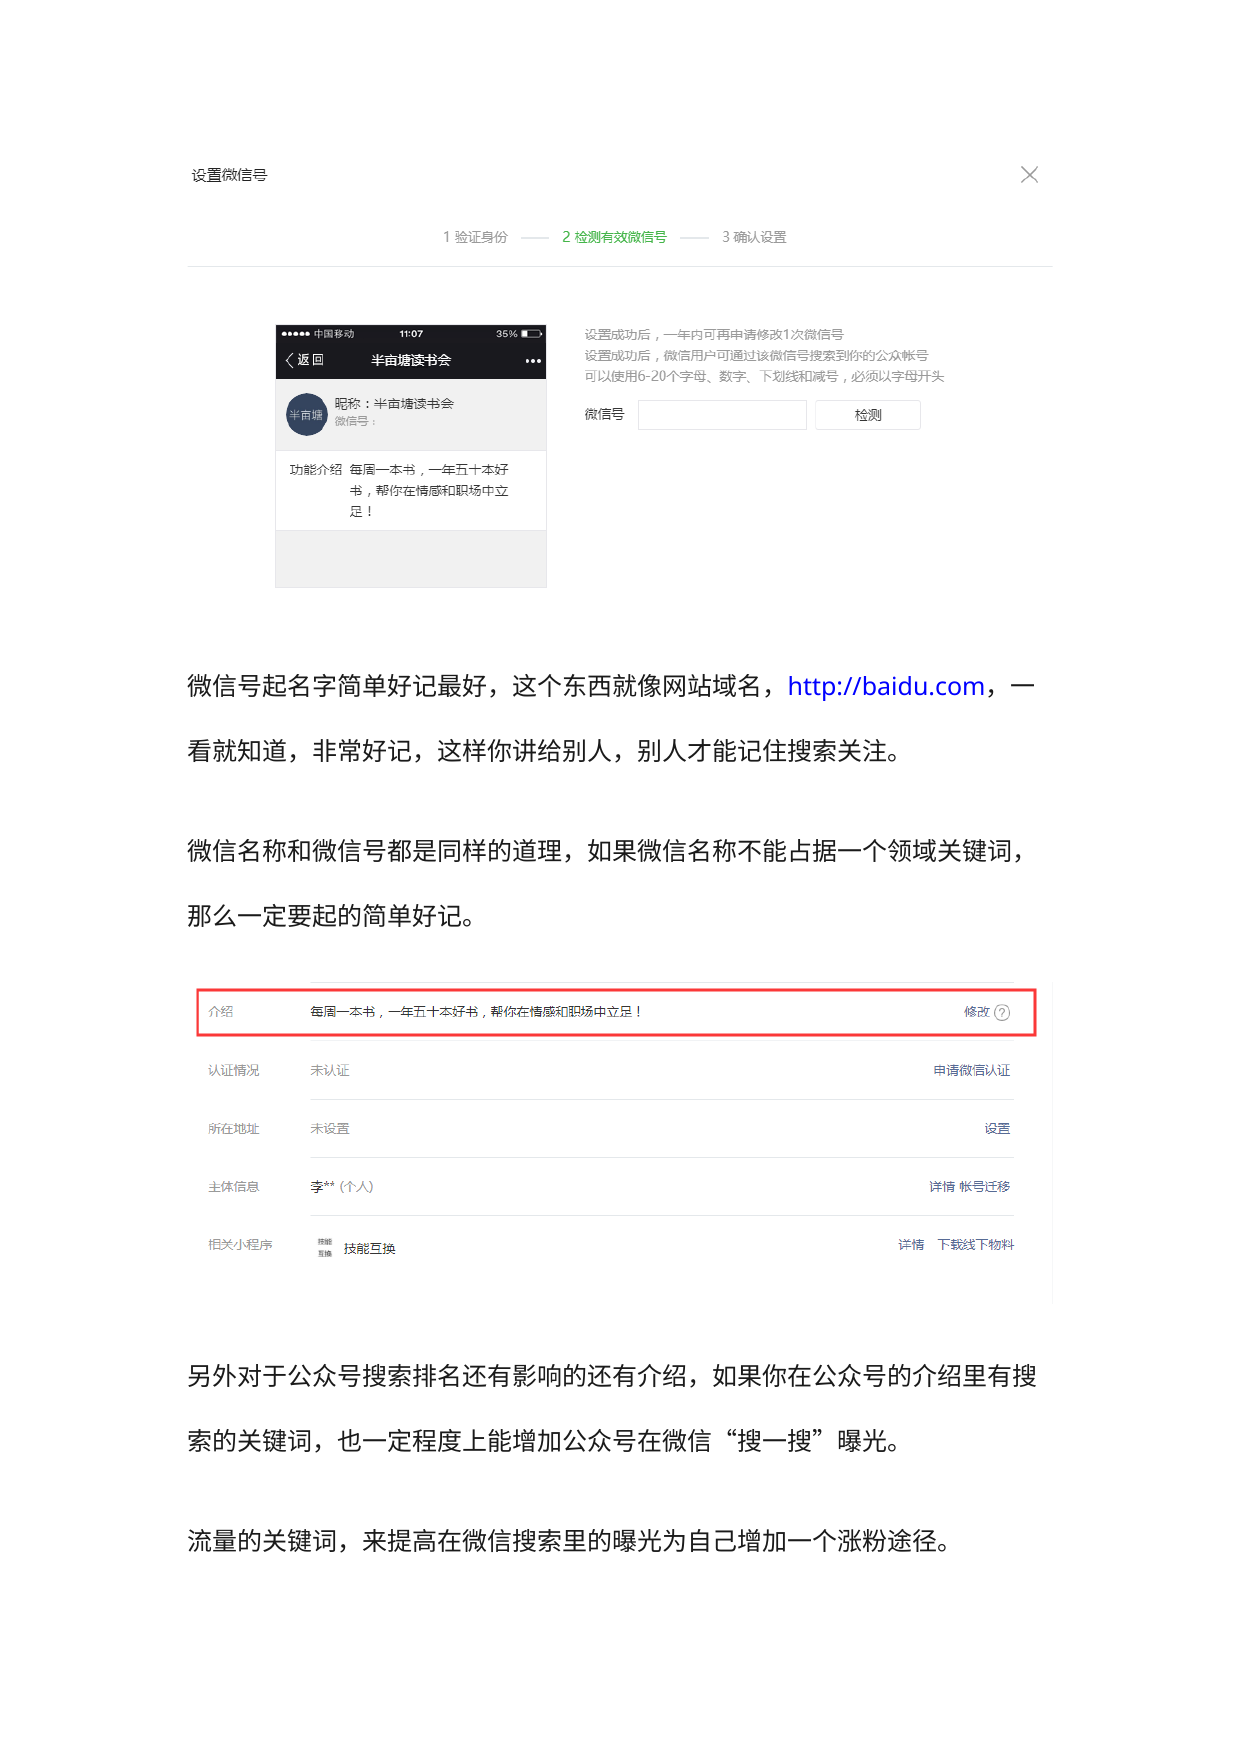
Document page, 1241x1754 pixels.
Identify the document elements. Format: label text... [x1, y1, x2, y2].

text 另外对于公众号搜索排名还有影响的还有介绍，如果你在公众号的介绍里有搜索的关键词，也一定程度上能增加公众号在微信“搜一搜”曝光。 [187, 1342, 1053, 1472]
text 流量的关键词，来提高在微信搜索里的曝光为自己增加一个涨粉途径。 [187, 1507, 1053, 1572]
picture [187, 162, 1053, 597]
text 微信名称和微信号都是同样的道理，如果微信名称不能占据一个领域关键词，那么一定要起的简单好记。 [187, 817, 1053, 947]
picture [187, 982, 1053, 1304]
text 微信号起名字简单好记最好，这个东西就像网站域名，http://baidu.com，一看就知道，非常好记，这样你讲给别人，别人才能记住搜索关注。 [187, 652, 1053, 782]
